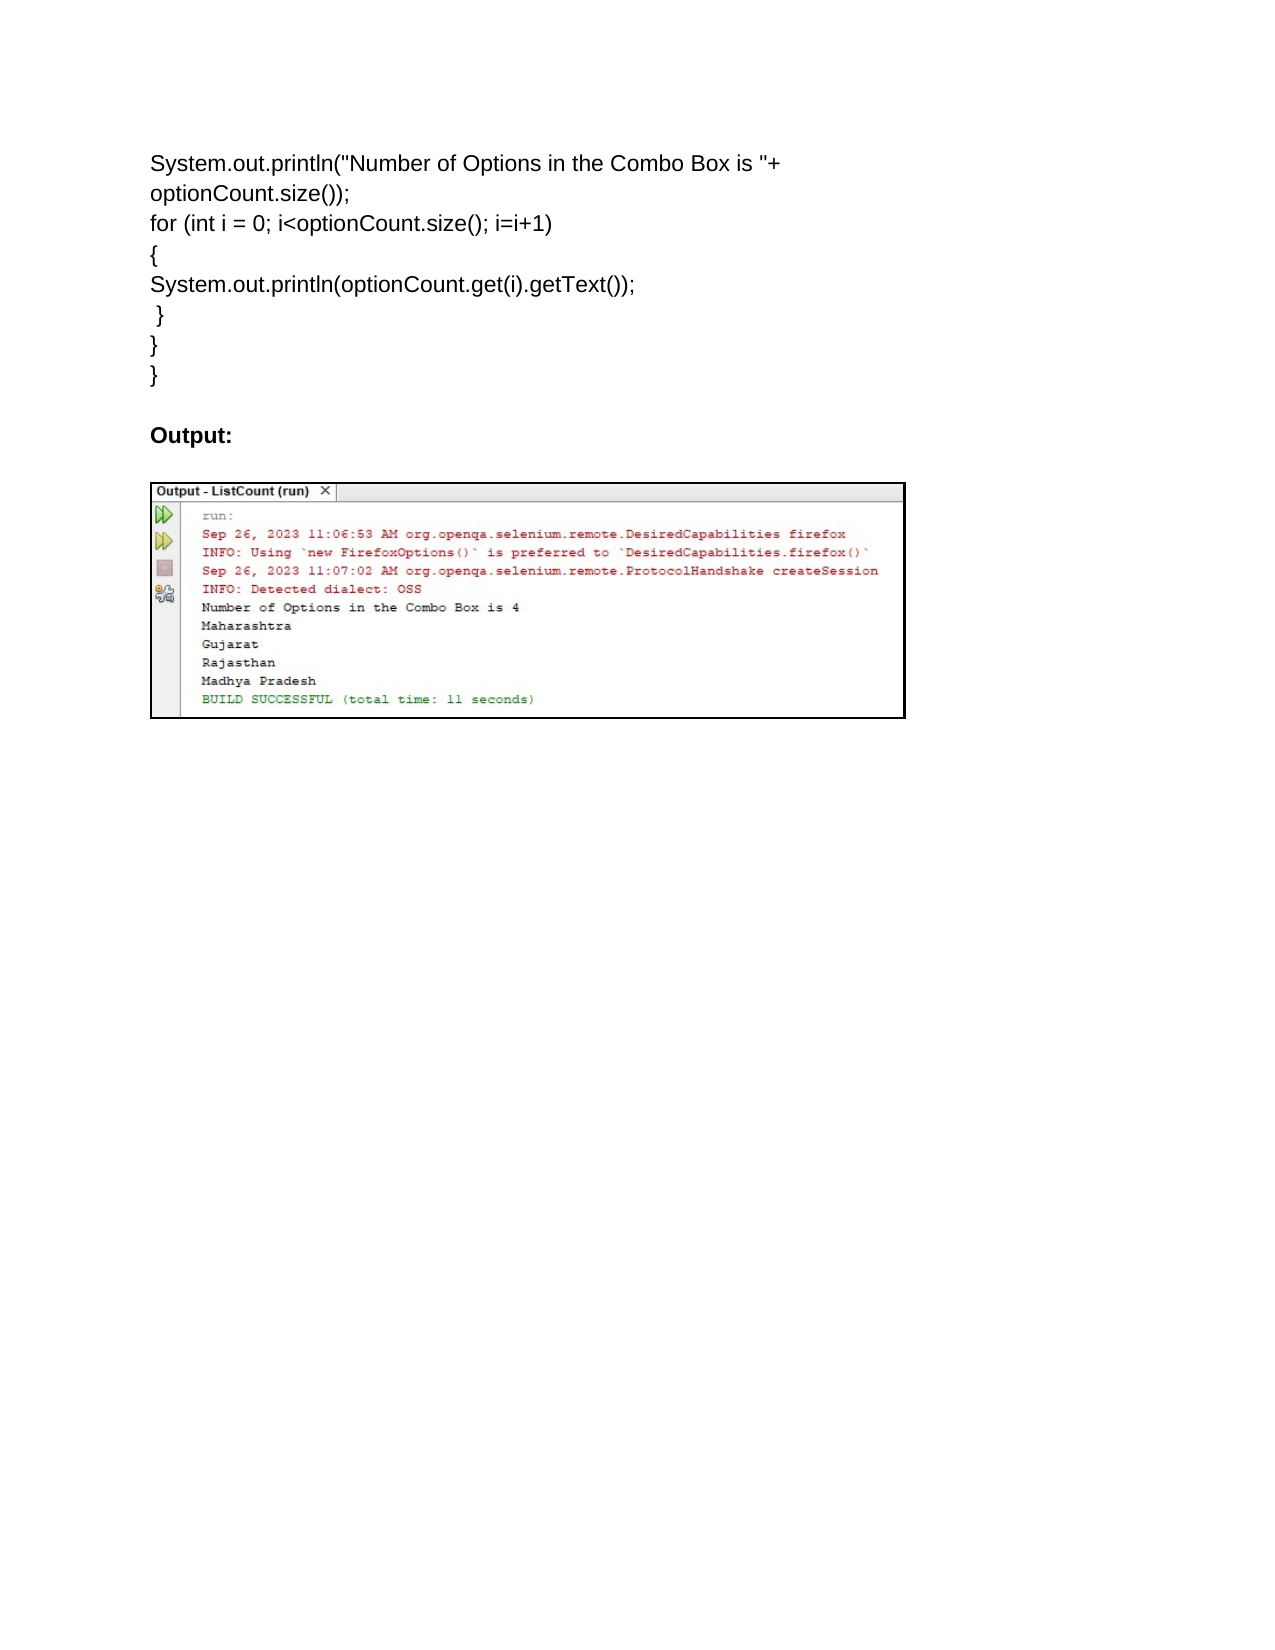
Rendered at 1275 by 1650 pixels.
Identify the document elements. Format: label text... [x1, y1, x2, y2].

text System.out.println(optionCount.get(i).getText()); [150, 271, 1125, 297]
text Output: [150, 422, 1125, 448]
text } [150, 301, 1125, 327]
text System.out.println("Number of Options in the Combo Box is "+ [150, 150, 1125, 176]
picture [152, 484, 903, 717]
text optionCount.size()); [150, 180, 1125, 207]
text } [150, 331, 1125, 358]
text } [150, 361, 1125, 388]
text { [150, 241, 1125, 267]
text for (int i = 0; i<optionCount.size(); i=i+1) [150, 210, 1125, 237]
